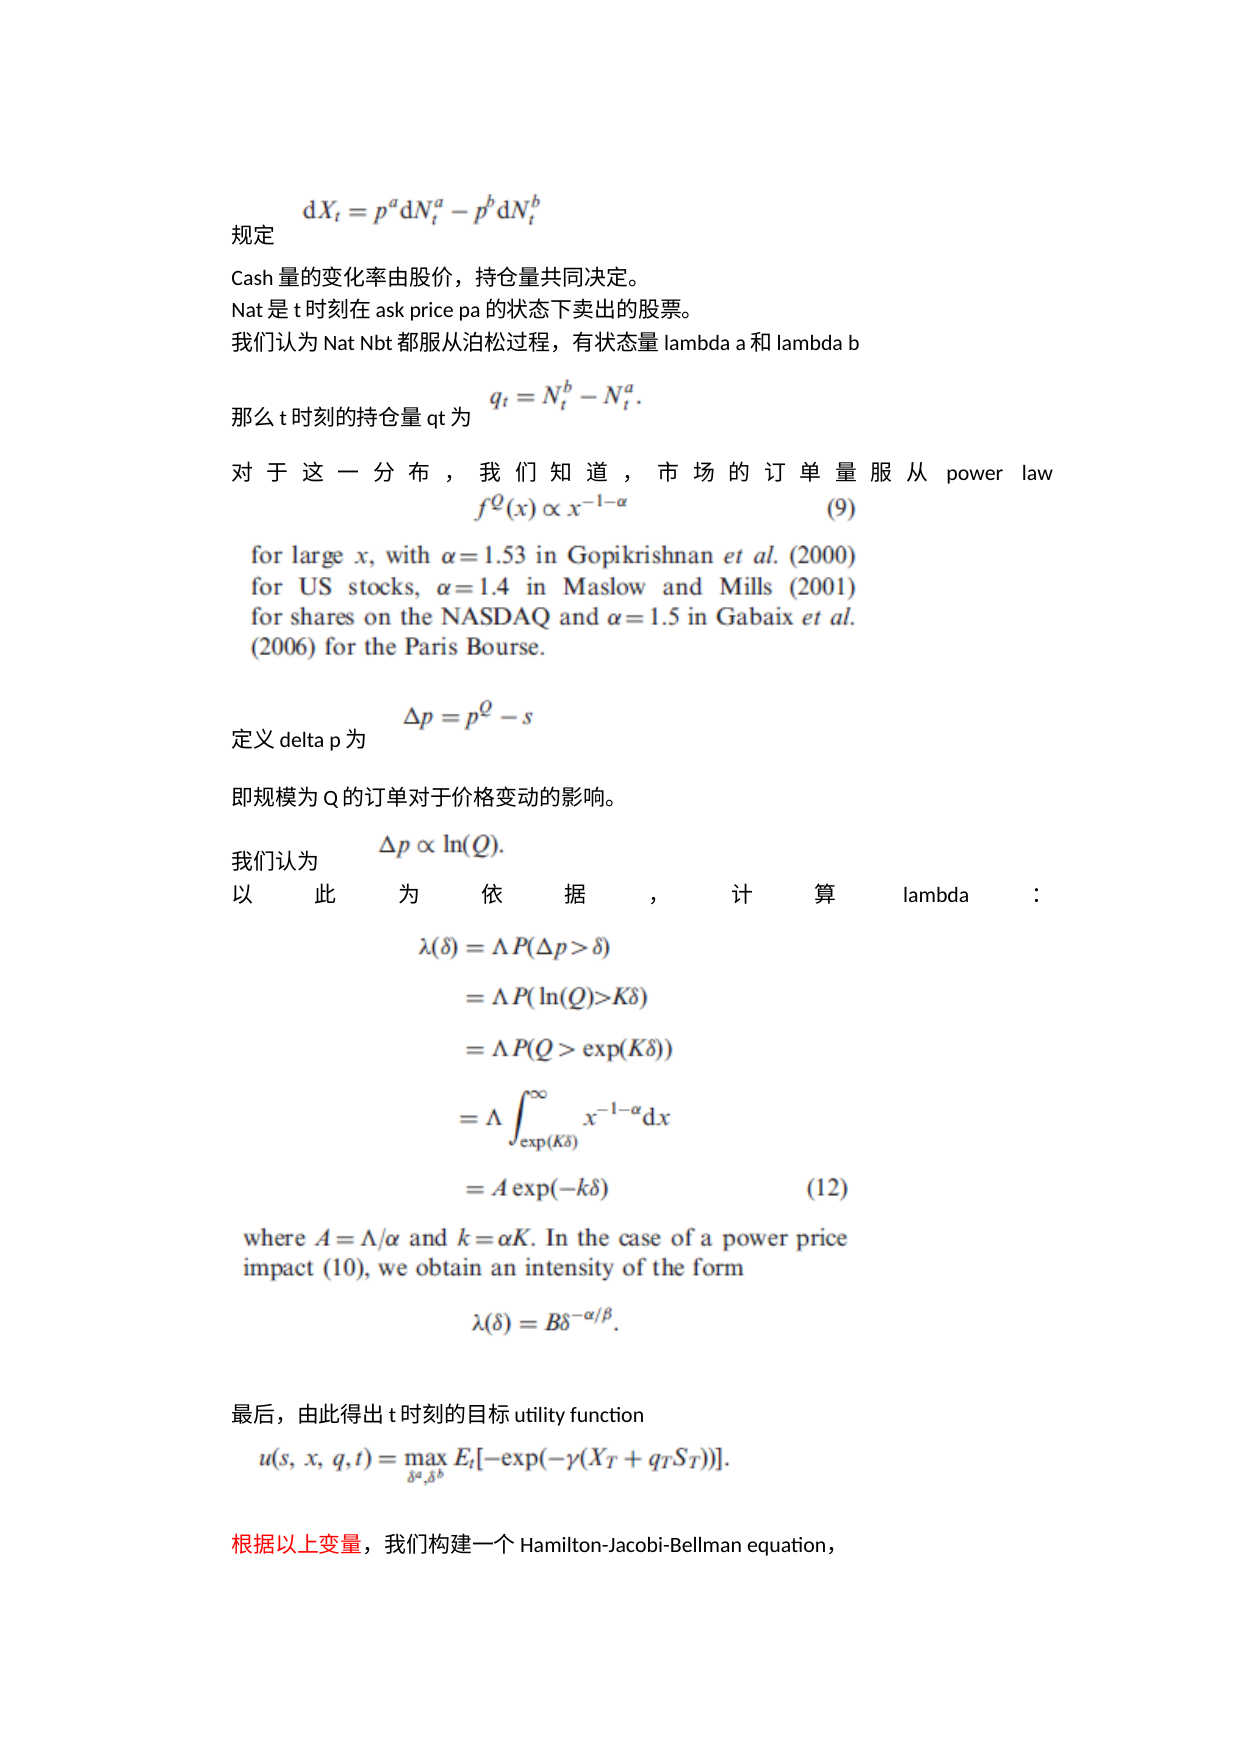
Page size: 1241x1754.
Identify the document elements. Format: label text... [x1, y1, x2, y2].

list 定义delta p为 [231, 682, 1053, 779]
list 根据以上变量，我们构建一个Hamilton-Jacobi-Bellman equation， [231, 1527, 1053, 1559]
picture [367, 682, 567, 748]
list 即规模为Q的订单对于价格变动的影响。 [231, 779, 1053, 812]
list 最后，由此得出t时刻的目标utility function [231, 1397, 1053, 1429]
list 我们认为Nat Nbt都服从泊松过程，有状态量lambda a和lambda b [231, 324, 1053, 357]
picture [275, 162, 602, 244]
list Nat是t时刻在ask price pa的状态下卖出的股票。 [231, 292, 1053, 324]
picture [231, 909, 864, 1365]
picture [231, 1429, 766, 1494]
picture [318, 812, 630, 870]
picture [231, 487, 882, 666]
picture [471, 357, 769, 426]
list Cash量的变化率由股价，持仓量共同决定。 [231, 259, 1053, 292]
